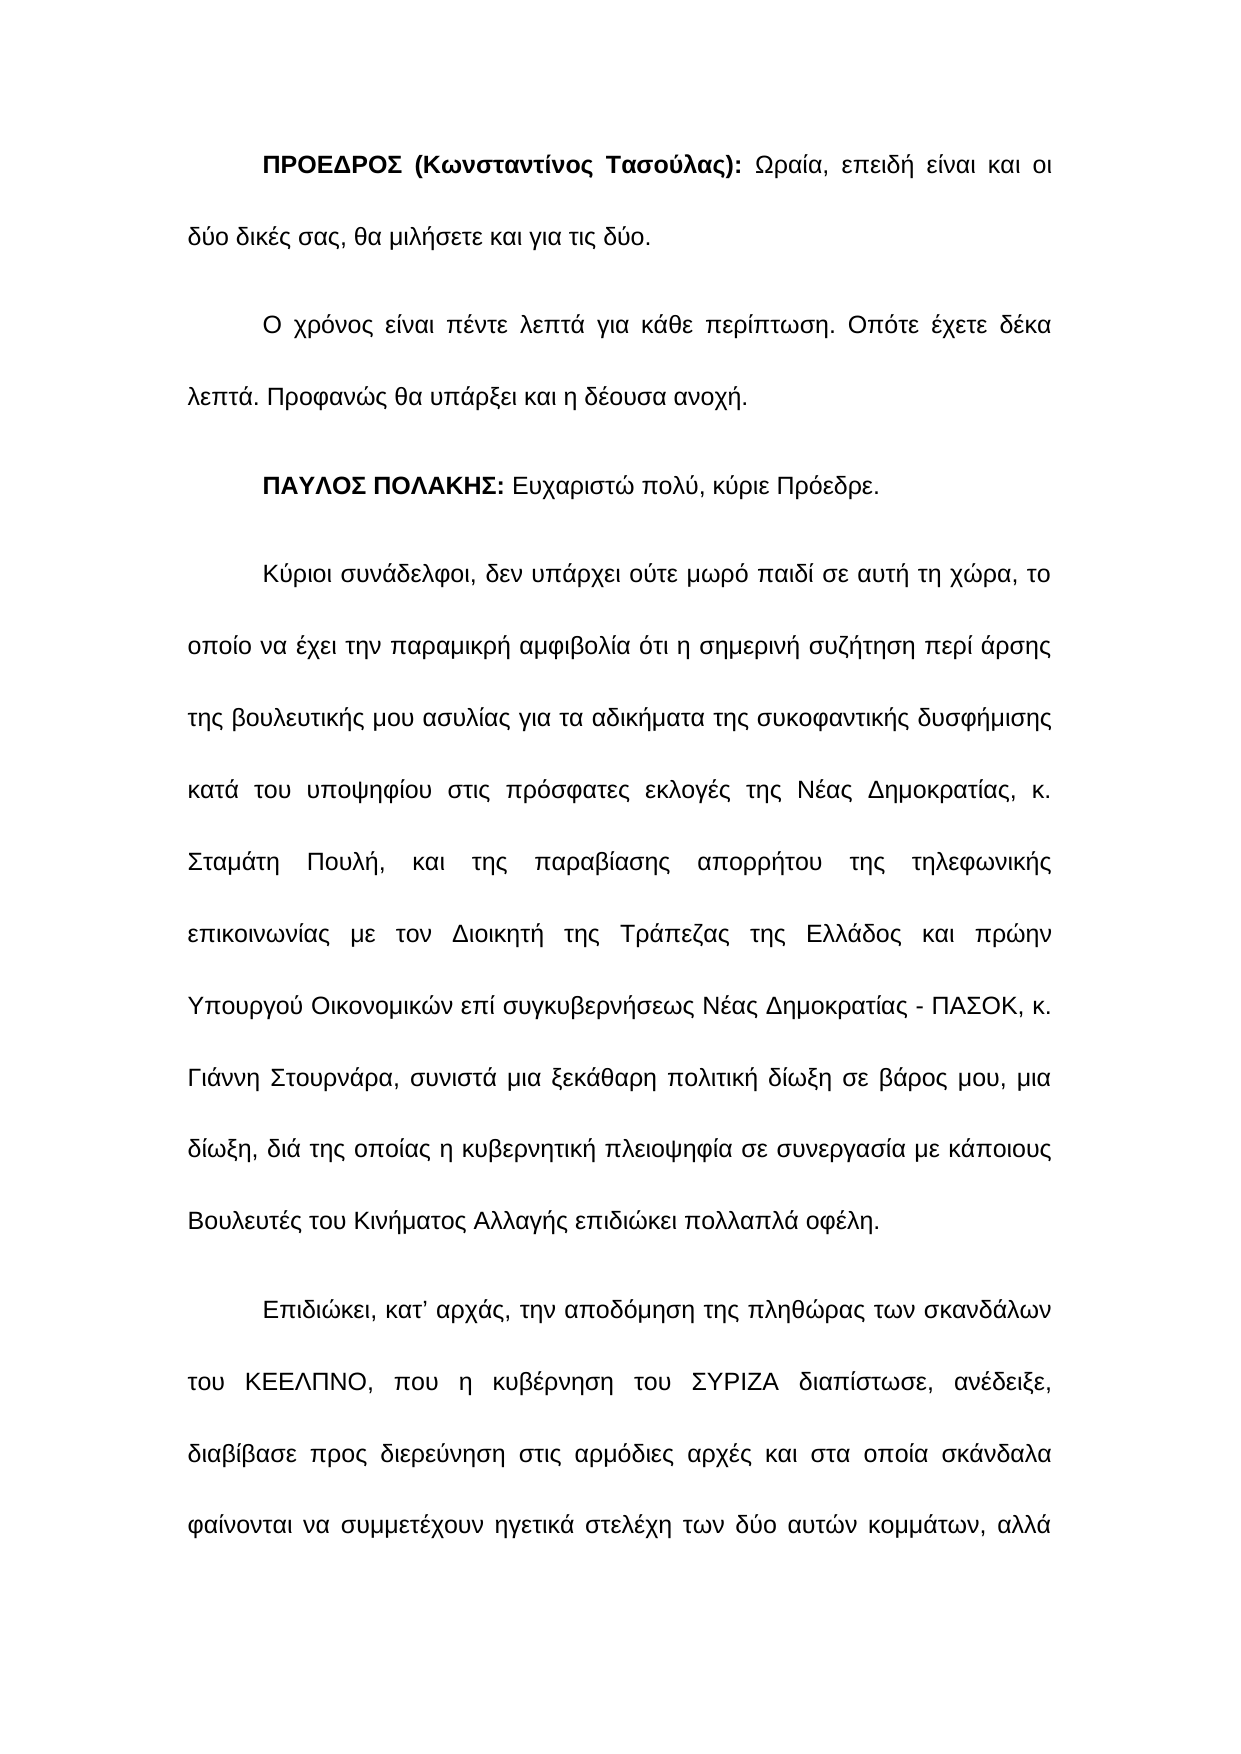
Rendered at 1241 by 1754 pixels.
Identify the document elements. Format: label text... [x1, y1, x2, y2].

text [187, 1295, 1053, 1539]
text Ο χρόνος είναι πέντε λεπτά για κάθε περίπτωση. Οπότε έχετε δέκα λεπτά. Προφανώς θα υπάρξει και η δέουσα ανοχή. [187, 310, 1053, 411]
text ΠΡΟΕΔΡΟΣ (Κωνσταντίνος Τασούλας): Ωραία, επειδή είναι και οι δύο δικές σας, θα μιλήσετε και για τις δύο. [187, 150, 1053, 251]
text ΠΑΥΛΟΣ ΠΟΛΑΚΗΣ: Ευχαριστώ πολύ, κύριε Πρόεδρε. [187, 471, 1053, 499]
text Κύριοι συνάδελφοι, δεν υπάρχει ούτε μωρό παιδί σε αυτή τη χώρα, το οποίο να έχει την παραμικρή αμφιβολία ότι η σημερινή συζήτηση περί άρσης της βουλευτικής μου ασυλίας για τα αδικήματα της συκοφαντικής δυσφήμισης κατά του υποψηφίου στις πρόσφατες εκλογές της Νέας Δημοκρατίας, κ. Σταμάτη Πουλή, και της παραβίασης απορρήτου της τηλεφωνικής επικοινωνίας με τον Διοικητή της Τράπεζας της Ελλάδος και πρώην Υπουργού Οικονομικών επί συγκυβερνήσεως Νέας Δημοκρατίας - ΠΑΣΟΚ, κ. Γιάννη Στουρνάρα, συνιστά μια ξεκάθαρη πολιτική δίωξη σε βάρος μου, μια δίωξη, διά της οποίας η κυβερνητική πλειοψηφία σε συνεργασία με κάποιους Βουλευτές του Κινήματος Αλλαγής επιδιώκει πολλαπλά οφέλη. [187, 559, 1053, 1235]
